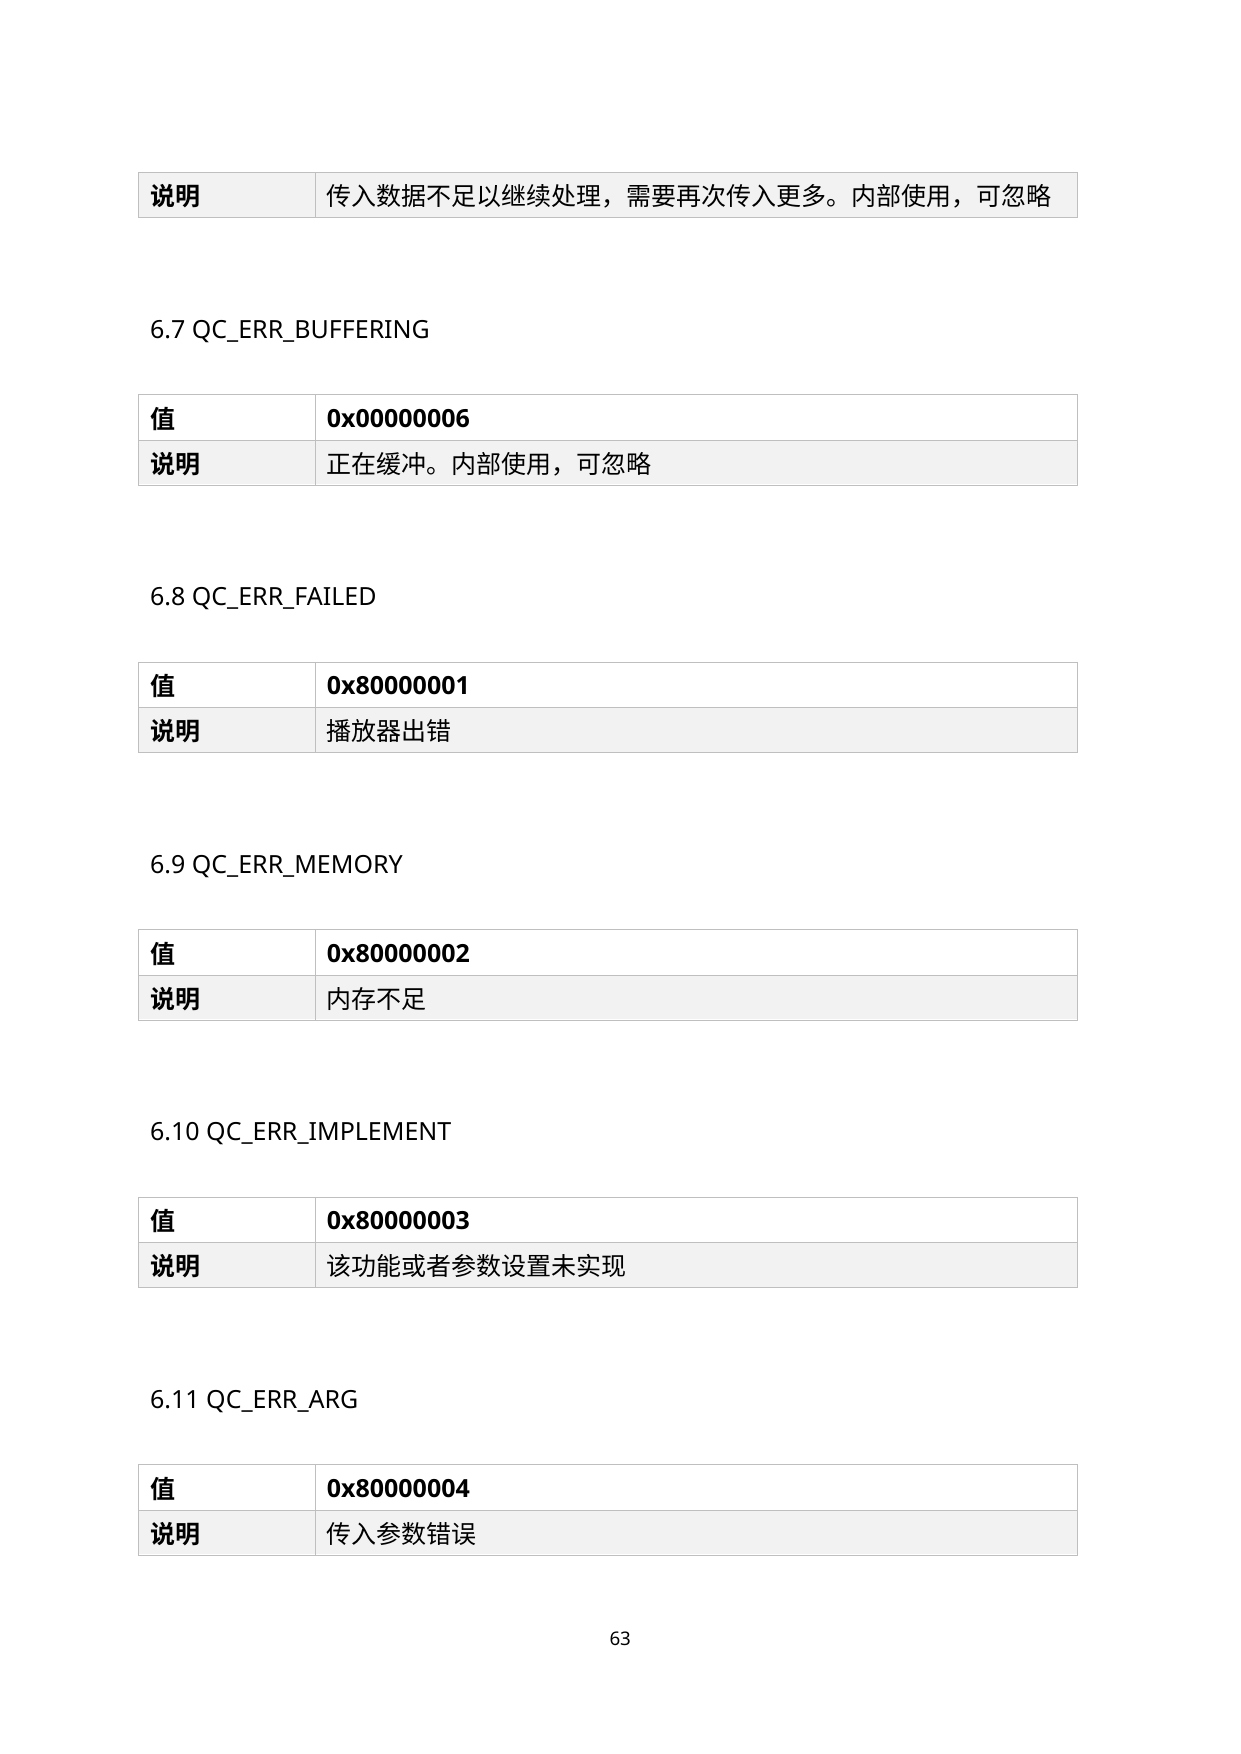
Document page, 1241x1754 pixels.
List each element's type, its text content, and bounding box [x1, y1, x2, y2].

table_cell 说明 [139, 441, 315, 484]
table_cell 内存不足 [316, 976, 1077, 1019]
text 6.11 QC_ERR_ARG [150, 1376, 1090, 1420]
table_header 值 [139, 395, 315, 439]
table_cell 播放器出错 [316, 708, 1077, 752]
table_header 0x80000004 [316, 1465, 1077, 1509]
table_header 0x80000001 [316, 663, 1077, 707]
table_cell 说明 [139, 708, 315, 752]
table_cell 该功能或者参数设置未实现 [316, 1243, 1077, 1287]
table_header 0x00000006 [316, 395, 1077, 439]
text 6.10 QC_ERR_IMPLEMENT [150, 1109, 1090, 1153]
table_cell 传入参数错误 [316, 1511, 1077, 1554]
table_header 值 [139, 1465, 315, 1509]
table_header 值 [139, 663, 315, 707]
text 6.9 QC_ERR_MEMORY [150, 841, 1090, 885]
text 6.8 QC_ERR_FAILED [150, 574, 1090, 618]
table_cell 说明 [139, 1243, 315, 1287]
table_header 0x80000002 [316, 930, 1077, 974]
table_cell 说明 [139, 976, 315, 1019]
text 6.7 QC_ERR_BUFFERING [150, 306, 1090, 350]
table_cell 正在缓冲。内部使用，可忽略 [316, 441, 1077, 484]
table_cell 说明 [139, 1511, 315, 1554]
table_header 值 [139, 930, 315, 974]
table_cell 说明 [139, 173, 315, 217]
table_header 值 [139, 1198, 315, 1242]
table_cell 传入数据不足以继续处理，需要再次传入更多。内部使用，可忽略 [316, 173, 1077, 217]
table_header 0x80000003 [316, 1198, 1077, 1242]
